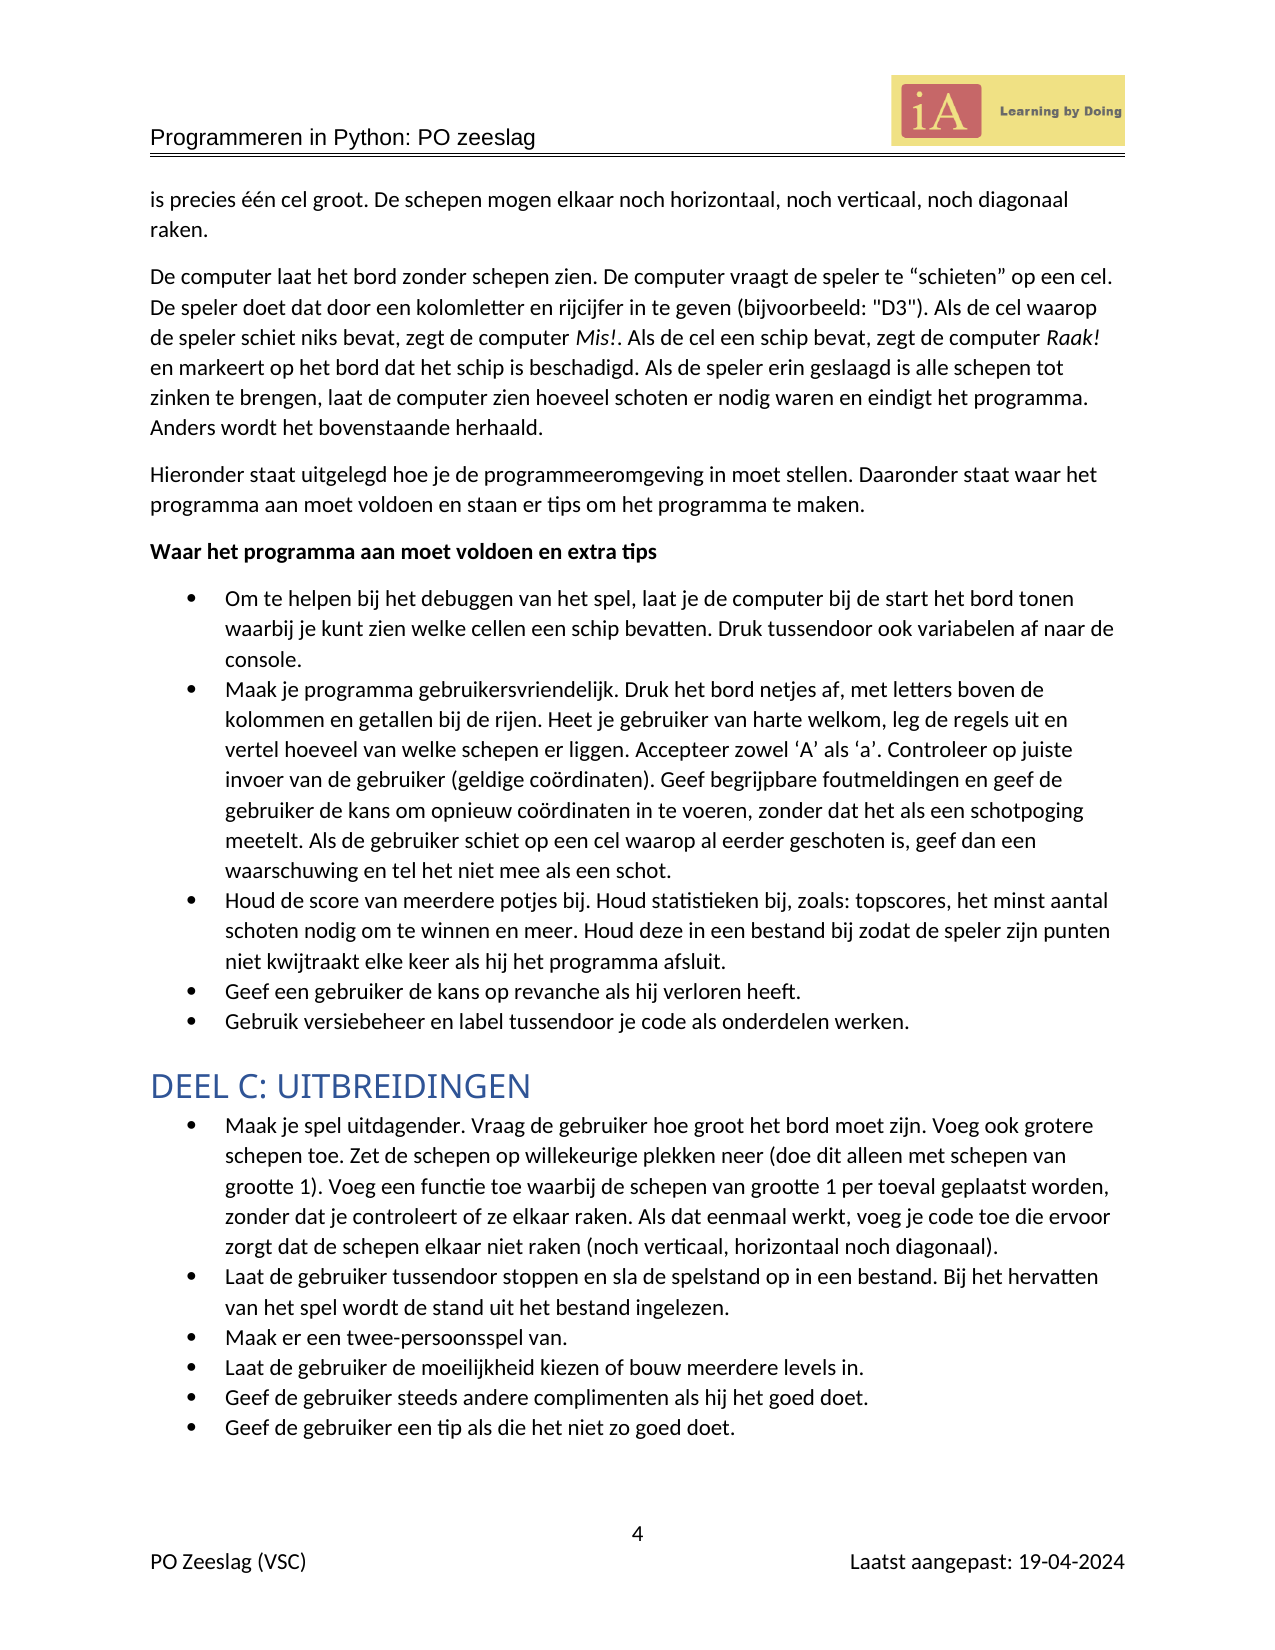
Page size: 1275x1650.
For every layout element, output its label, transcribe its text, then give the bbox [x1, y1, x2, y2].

list Om te helpen bij het debuggen van het spel, laat je de computer bij de start het bord tonen waarbij je kunt zien welke cellen een schip bevatten. Druk tussendoor ook variabelen af naar de console. [187, 584, 1125, 673]
text Waar het programma aan moet voldoen en extra tips [150, 537, 1125, 566]
list Geef de gebruiker een tip als die het niet zo goed doet. [187, 1413, 1125, 1442]
text Hieronder staat uitgelegd hoe je de programmeeromgeving in moet stellen. Daaronder staat waar het programma aan moet voldoen en staan er tips om het programma te maken. [150, 460, 1125, 519]
list Gebruik versiebeheer en label tussendoor je code als onderdelen werken. [187, 1007, 1125, 1035]
list Geef een gebruiker de kans op revanche als hij verloren heeft. [187, 977, 1125, 1005]
picture [891, 75, 1125, 146]
text De computer laat het bord zonder schepen zien. De computer vraagt de speler te “schieten” op een cel. De speler doet dat door een kolomletter en rijcijfer in te geven (bijvoorbeeld: "D3"). Als de cel waarop de speler schiet niks bevat, zegt de computer Mis!. Als de cel een schip bevat, zegt de computer Raak! en markeert op het bord dat het schip is beschadigd. Als de speler erin geslaagd is alle schepen tot zinken te brengen, laat de computer zien hoeveel schoten er nodig waren en eindigt het programma. Anders wordt het bovenstaande herhaald. [150, 262, 1125, 442]
list Geef de gebruiker steeds andere complimenten als hij het goed doet. [187, 1383, 1125, 1411]
list Laat de gebruiker tussendoor stoppen en sla de spelstand op in een bestand. Bij het hervatten van het spel wordt de stand uit het bestand ingelezen. [187, 1262, 1125, 1321]
list Laat de gebruiker de moeilijkheid kiezen of bouw meerdere levels in. [187, 1353, 1125, 1381]
list Houd de score van meerdere potjes bij. Houd statistieken bij, zoals: topscores, het minst aantal schoten nodig om te winnen en meer. Houd deze in een bestand bij zodat de speler zijn punten niet kwijtraakt elke keer als hij het programma afsluit. [187, 886, 1125, 975]
list Maak je programma gebruikersvriendelijk. Druk het bord netjes af, met letters boven de kolommen en getallen bij de rijen. Heet je gebruiker van harte welkom, leg de regels uit en vertel hoeveel van welke schepen er liggen. Accepteer zowel ‘A’ als ‘a’. Controleer op juiste invoer van de gebruiker (geldige coördinaten). Geef begrijpbare foutmeldingen en geef de gebruiker de kans om opnieuw coördinaten in te voeren, zonder dat het als een schotpoging meetelt. Als de gebruiker schiet op een cel waarop al eerder geschoten is, geef dan een waarschuwing en tel het niet mee als een schot. [187, 675, 1125, 884]
list Maak er een twee-persoonsspel van. [187, 1323, 1125, 1351]
subtitle DEEL C: UITBREIDINGEN [150, 1062, 1125, 1108]
list Maak je spel uitdagender. Vraag de gebruiker hoe groot het bord moet zijn. Voeg ook grotere schepen toe. Zet de schepen op willekeurige plekken neer (doe dit alleen met schepen van grootte 1). Voeg een functie toe waarbij de schepen van grootte 1 per toeval geplaatst worden, zonder dat je controleert of ze elkaar raken. Als dat eenmaal werkt, voeg je code toe die ervoor zorgt dat de schepen elkaar niet raken (noch verticaal, horizontaal noch diagonaal). [187, 1111, 1125, 1260]
